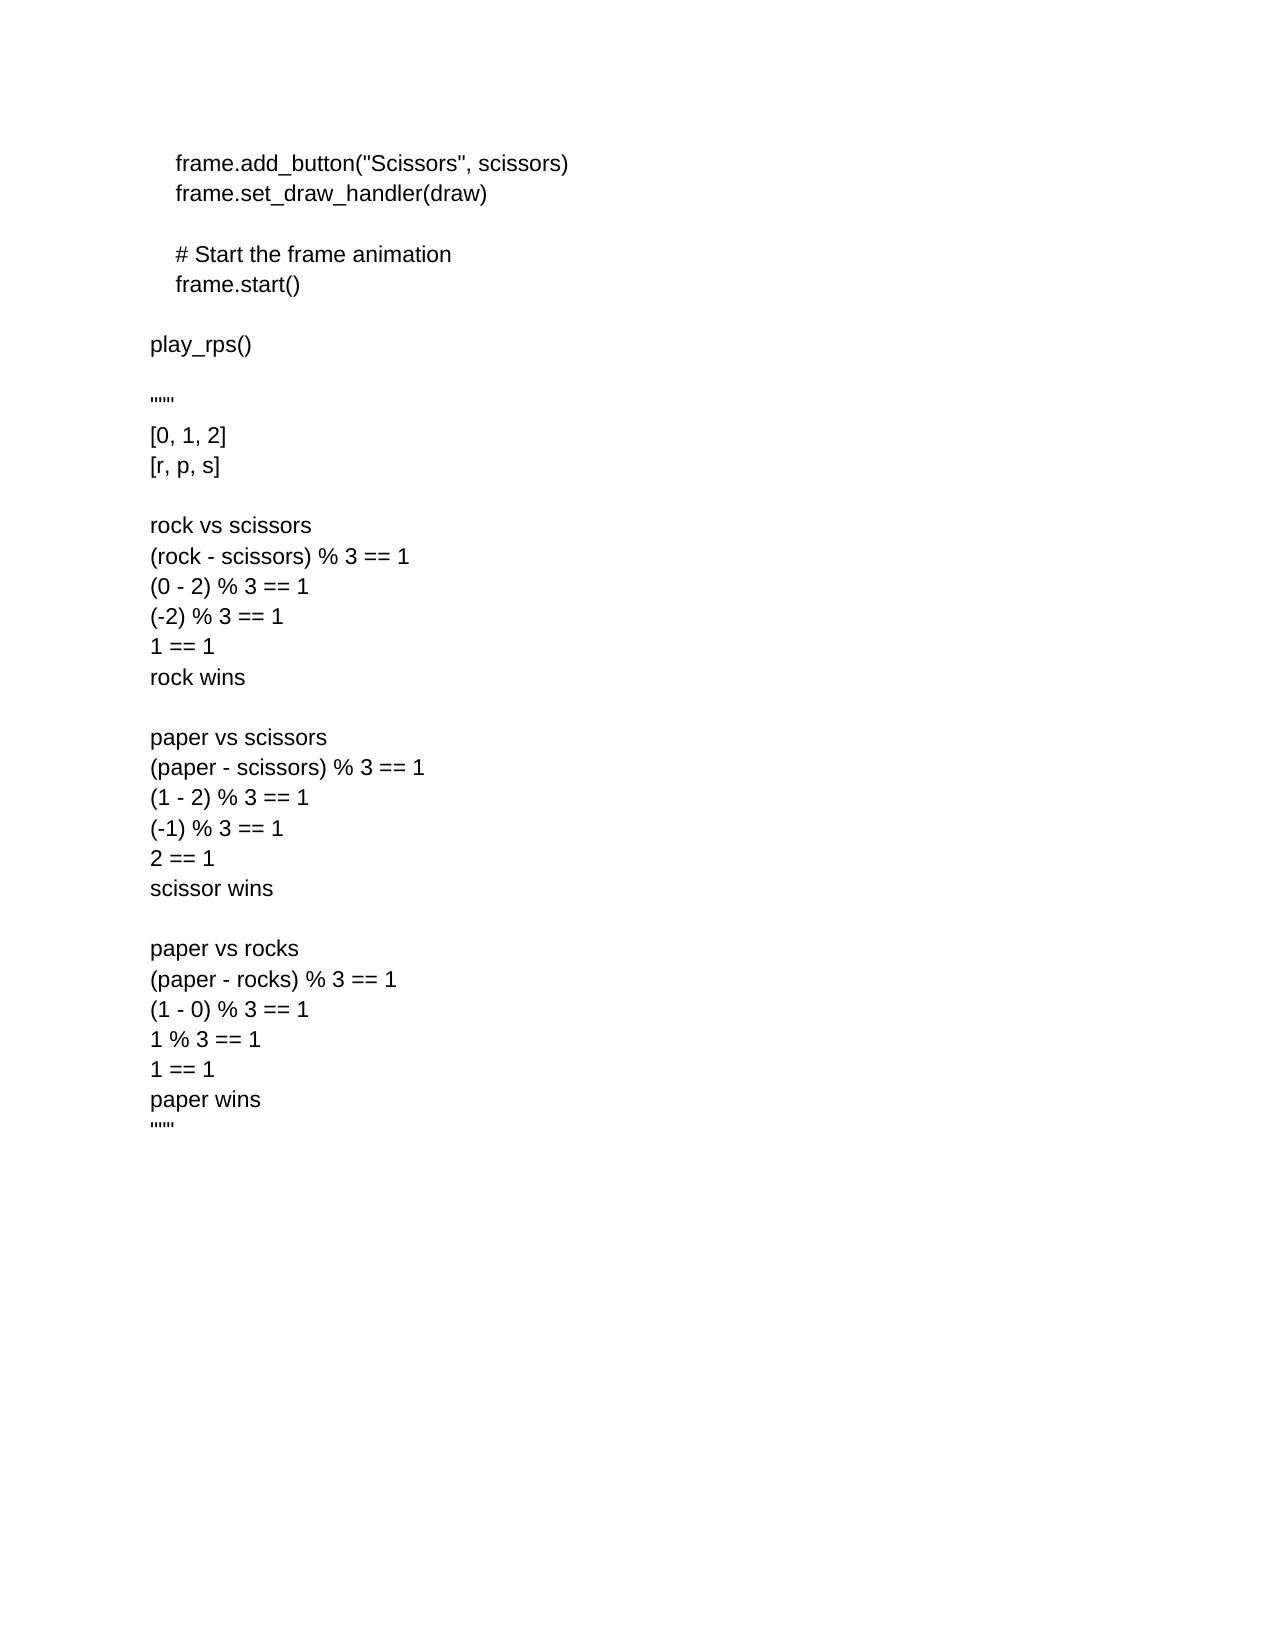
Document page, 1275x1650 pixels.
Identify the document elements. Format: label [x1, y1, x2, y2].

text [150, 150, 1125, 1143]
